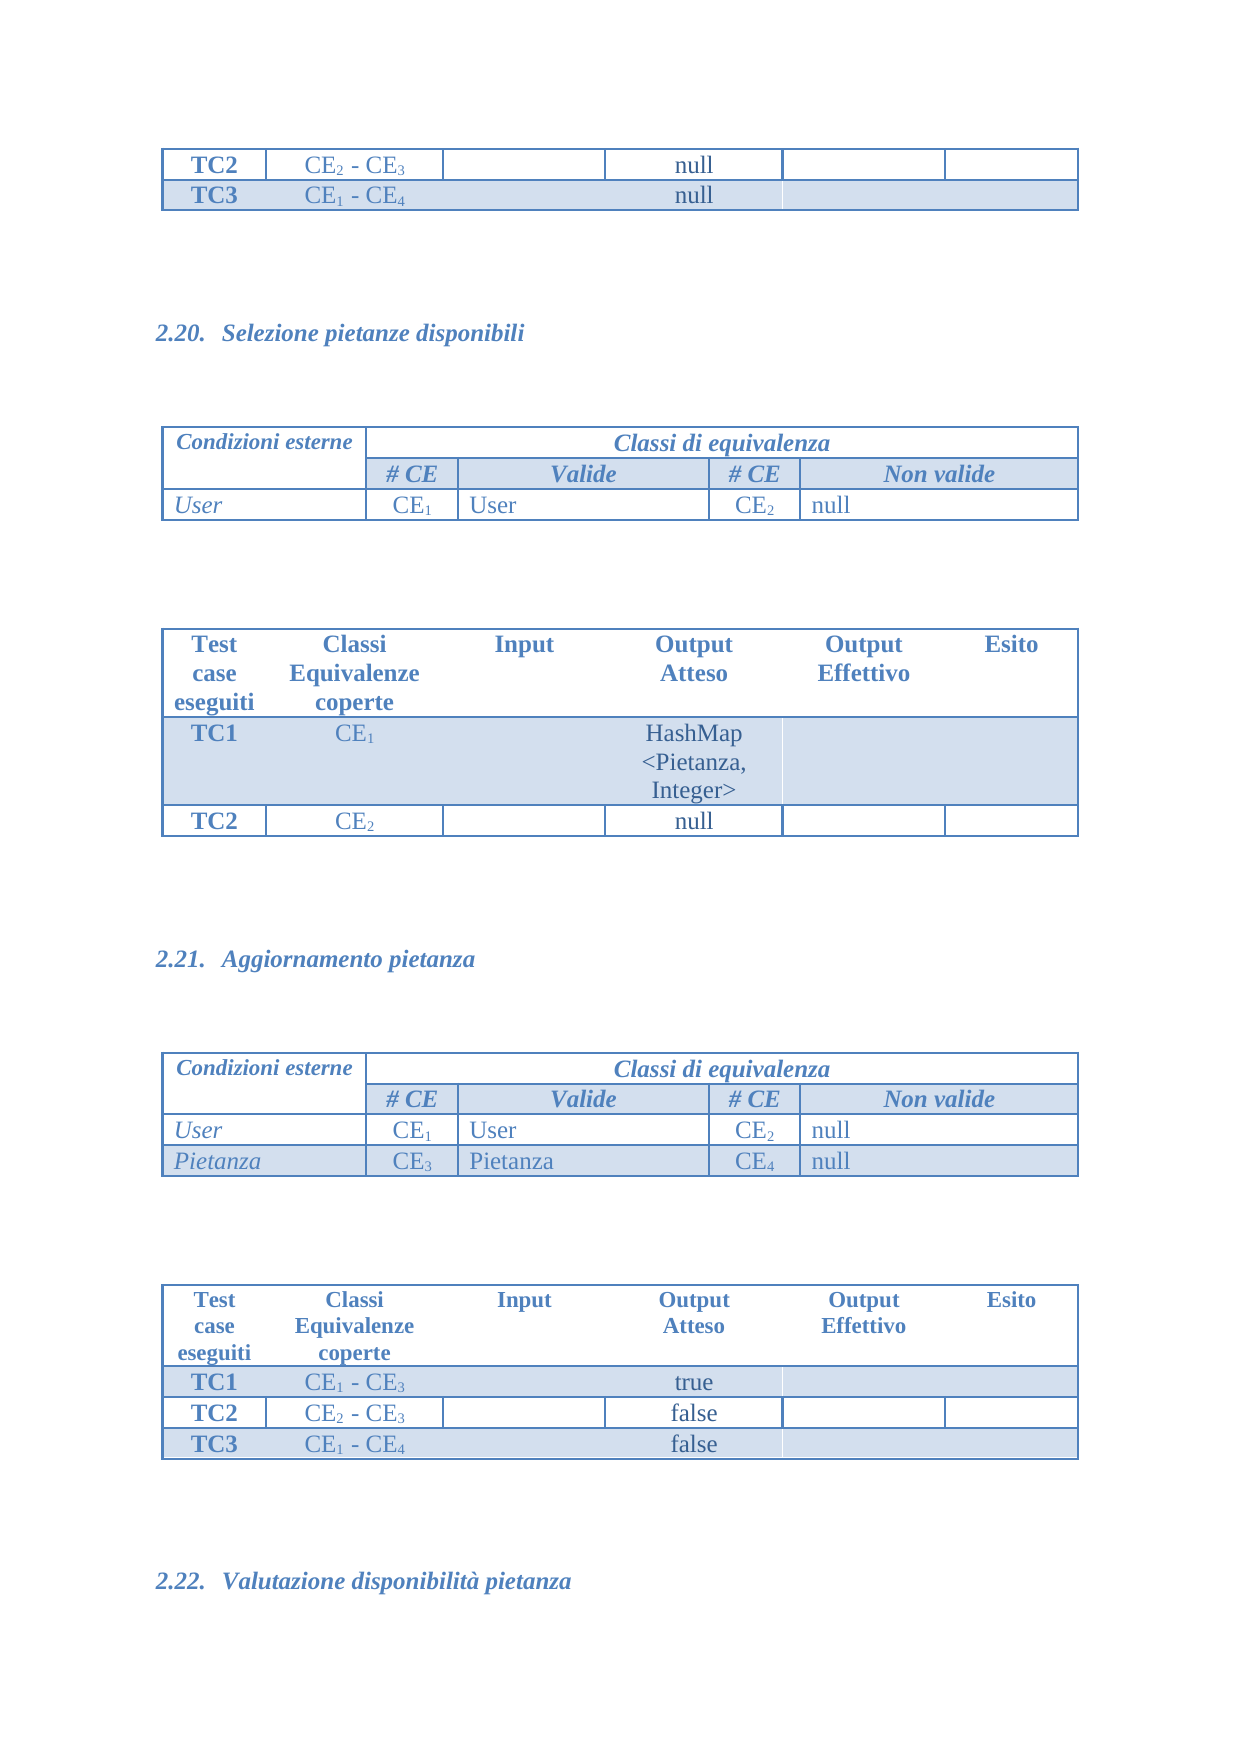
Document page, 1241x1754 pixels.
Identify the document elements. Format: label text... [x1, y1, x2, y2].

table_header Esito [945, 1286, 1077, 1365]
table_cell User [459, 490, 708, 518]
table_cell Non valide [801, 459, 1077, 488]
table_header Output Atteso [605, 630, 782, 716]
table_cell CE3 [367, 1146, 457, 1175]
table_header Output Effettivo [783, 630, 945, 716]
table_cell CE2 - CE3 [267, 150, 442, 178]
table_cell [945, 1367, 1077, 1396]
table_cell TC3 [164, 1429, 266, 1457]
table_header Test case eseguiti [164, 1286, 266, 1365]
table_cell [946, 150, 1077, 178]
table_cell TC2 [164, 806, 265, 835]
table_cell User [164, 490, 365, 518]
table_cell [783, 1429, 945, 1457]
table_header Input [443, 1286, 605, 1365]
table_cell CE2 [710, 490, 799, 518]
table_header Classi di equivalenza [367, 1054, 1077, 1082]
table_cell TC3 [164, 181, 266, 209]
table_cell Pietanza [459, 1146, 708, 1175]
table_cell [783, 1367, 945, 1396]
table_header Esito [945, 630, 1077, 716]
table_cell [946, 806, 1077, 835]
table_cell [443, 1367, 605, 1396]
table_cell # CE [710, 459, 799, 488]
table_cell # CE [710, 1085, 799, 1113]
table_header Input [443, 630, 605, 716]
table_cell [783, 181, 945, 209]
table_cell Valide [459, 1085, 708, 1113]
table_header Classi Equivalenze coperte [266, 1286, 443, 1365]
table_cell [946, 1398, 1077, 1427]
table_header Test case eseguiti [164, 630, 266, 716]
table_cell Non valide [801, 1085, 1077, 1113]
table_cell TC1 [164, 718, 266, 804]
table_cell null [606, 806, 781, 835]
table_header Condizioni esterne [164, 428, 365, 488]
table_cell [784, 150, 944, 178]
table_cell [784, 806, 944, 835]
table_cell null [605, 181, 782, 209]
table_cell [444, 806, 604, 835]
table_cell [443, 1429, 605, 1457]
table_cell null [606, 150, 781, 178]
table_cell # CE [367, 459, 457, 488]
table_cell TC1 [164, 1367, 266, 1396]
table_cell # CE [367, 1085, 457, 1113]
table_cell CE1 - CE4 [266, 1429, 443, 1457]
table_cell HashMap <Pietanza, Integer> [605, 718, 782, 804]
table_cell Valide [459, 459, 708, 488]
table_cell [783, 718, 945, 804]
table_cell [444, 150, 604, 178]
table_header Classi Equivalenze coperte [266, 630, 443, 716]
table_cell false [606, 1398, 781, 1427]
table_cell Pietanza [164, 1146, 365, 1175]
list Aggiornamento pietanza [156, 944, 1122, 973]
table_header Condizioni esterne [164, 1054, 365, 1113]
table_cell TC2 [164, 1398, 265, 1427]
table_cell [443, 718, 605, 804]
table_cell User [459, 1115, 708, 1144]
table_cell null [801, 490, 1077, 518]
table_cell [945, 1429, 1077, 1457]
table_cell TC2 [164, 150, 265, 178]
table_cell false [605, 1429, 782, 1457]
table_cell CE1 [266, 718, 443, 804]
table_cell [945, 181, 1077, 209]
table_cell CE1 [367, 490, 457, 518]
table_cell null [801, 1146, 1077, 1175]
table_cell [784, 1398, 944, 1427]
table_cell User [164, 1115, 365, 1144]
table_cell CE1 [367, 1115, 457, 1144]
table_cell true [605, 1367, 782, 1396]
table_cell CE1 - CE4 [266, 181, 443, 209]
table_cell [444, 1398, 604, 1427]
table_cell CE4 [710, 1146, 799, 1175]
table_cell CE1 - CE3 [266, 1367, 443, 1396]
table_cell CE2 - CE3 [267, 1398, 442, 1427]
table_cell CE2 [710, 1115, 799, 1144]
list Selezione pietanze disponibili [156, 318, 1122, 347]
table_header Classi di equivalenza [367, 428, 1077, 457]
table_cell [443, 181, 605, 209]
table_header Output Effettivo [783, 1286, 945, 1365]
table_header Output Atteso [605, 1286, 782, 1365]
table_cell null [801, 1115, 1077, 1144]
table_cell [945, 718, 1077, 804]
table_cell CE2 [267, 806, 442, 835]
